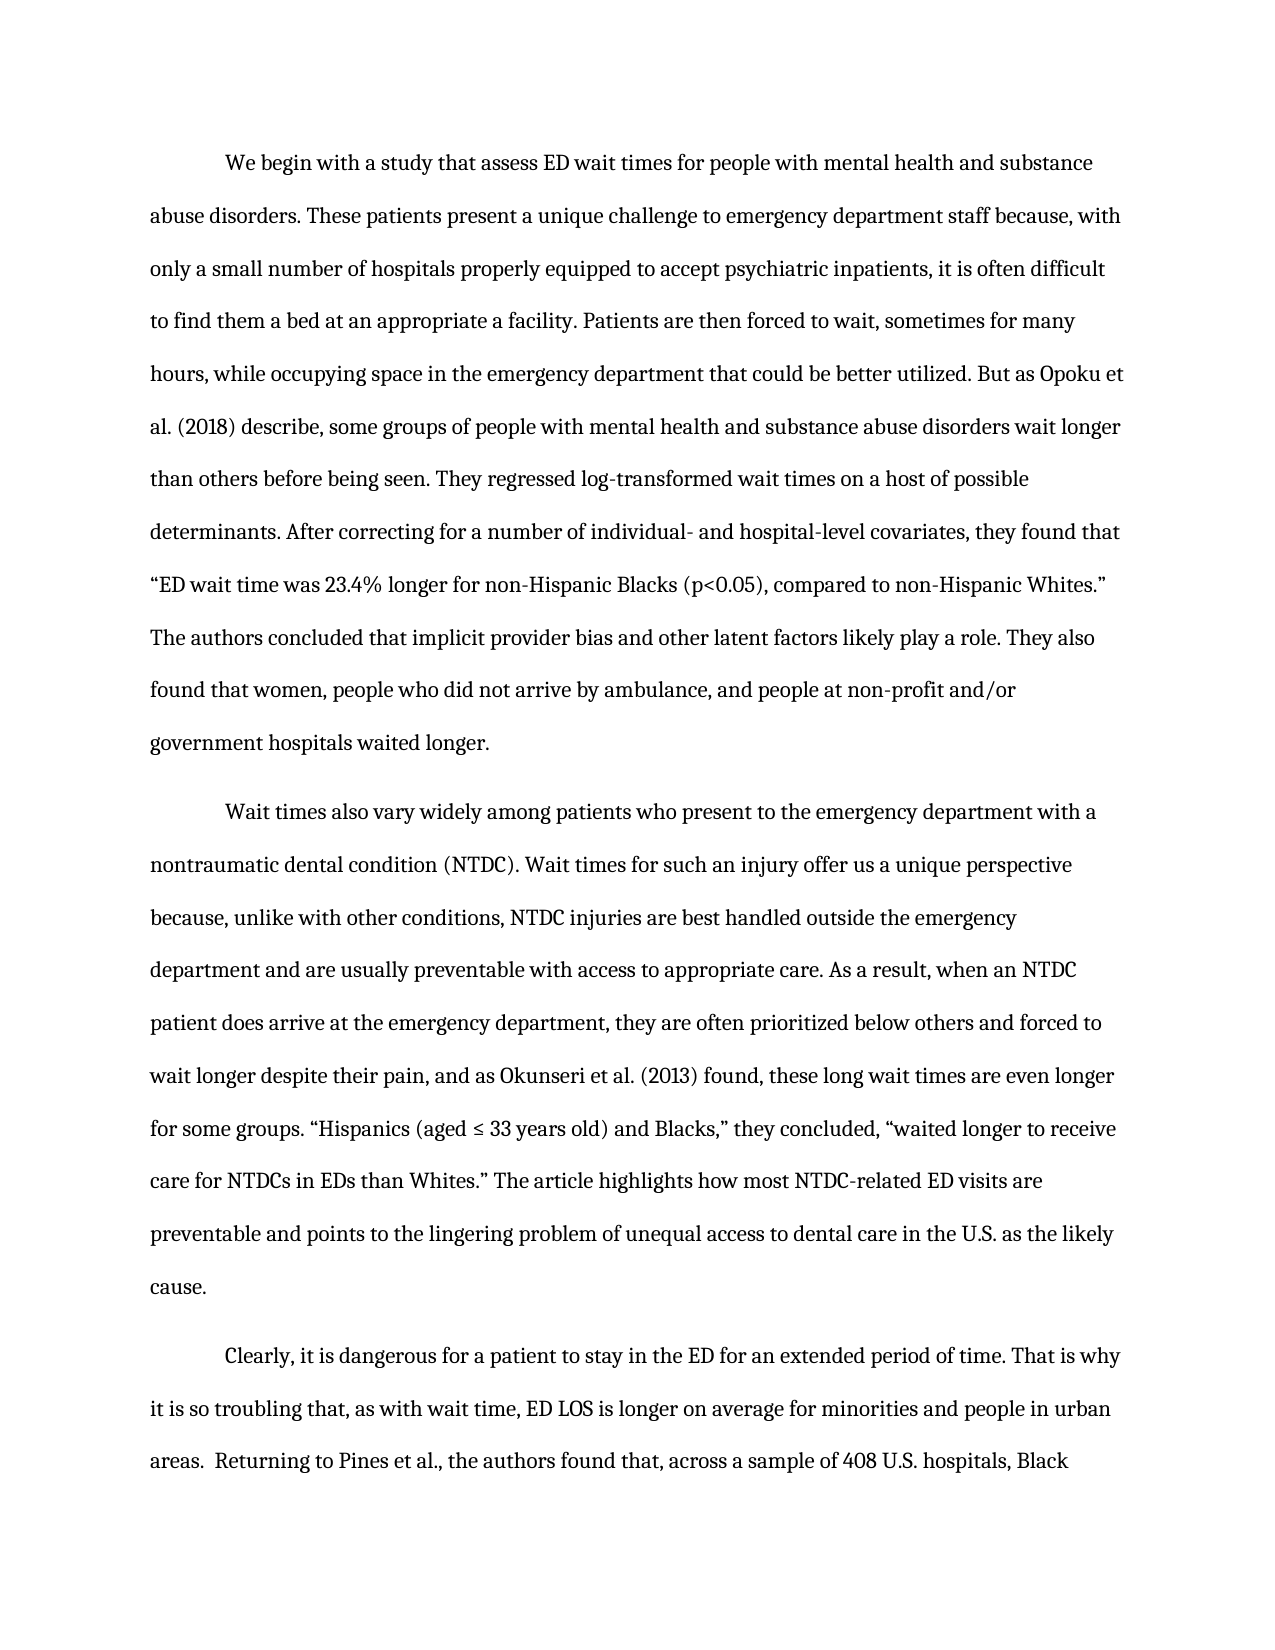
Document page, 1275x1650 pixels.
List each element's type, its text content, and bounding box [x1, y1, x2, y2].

text Wait times also vary widely among patients who present to the emergency department with a nontraumatic dental condition (NTDC). Wait times for such an injury offer us a unique perspective because, unlike with other conditions, NTDC injuries are best handled outside the emergency department and are usually preventable with access to appropriate care. As a result, when an NTDC patient does arrive at the emergency department, they are often prioritized below others and forced to wait longer despite their pain, and as Okunseri et al. (2013) found, these long wait times are even longer for some groups. “Hispanics (aged ≤ 33 years old) and Blacks,” they concluded, “waited longer to receive care for NTDCs in EDs than Whites.” The article highlights how most NTDC-related ED visits are preventable and points to the lingering problem of unequal access to dental care in the U.S. as the likely cause. [150, 799, 1125, 1300]
text We begin with a study that assess ED wait times for people with mental health and substance abuse disorders. These patients present a unique challenge to emergency department staff because, with only a small number of hospitals properly equipped to accept psychiatric inpatients, it is often difficult to find them a bed at an appropriate a facility. Patients are then forced to wait, sometimes for many hours, while occupying space in the emergency department that could be better utilized. But as Opoku et al. (2018) describe, some groups of people with mental health and substance abuse disorders wait longer than others before being seen. They regressed log-transformed wait times on a host of possible determinants. After correcting for a number of individual- and hospital-level covariates, they found that “ED wait time was 23.4% longer for non-Hispanic Blacks (p<0.05), compared to non-Hispanic Whites.” The authors concluded that implicit provider bias and other latent factors likely play a role. They also found that women, people who did not arrive by ambulance, and people at non-profit and/or government hospitals waited longer. [150, 150, 1125, 756]
